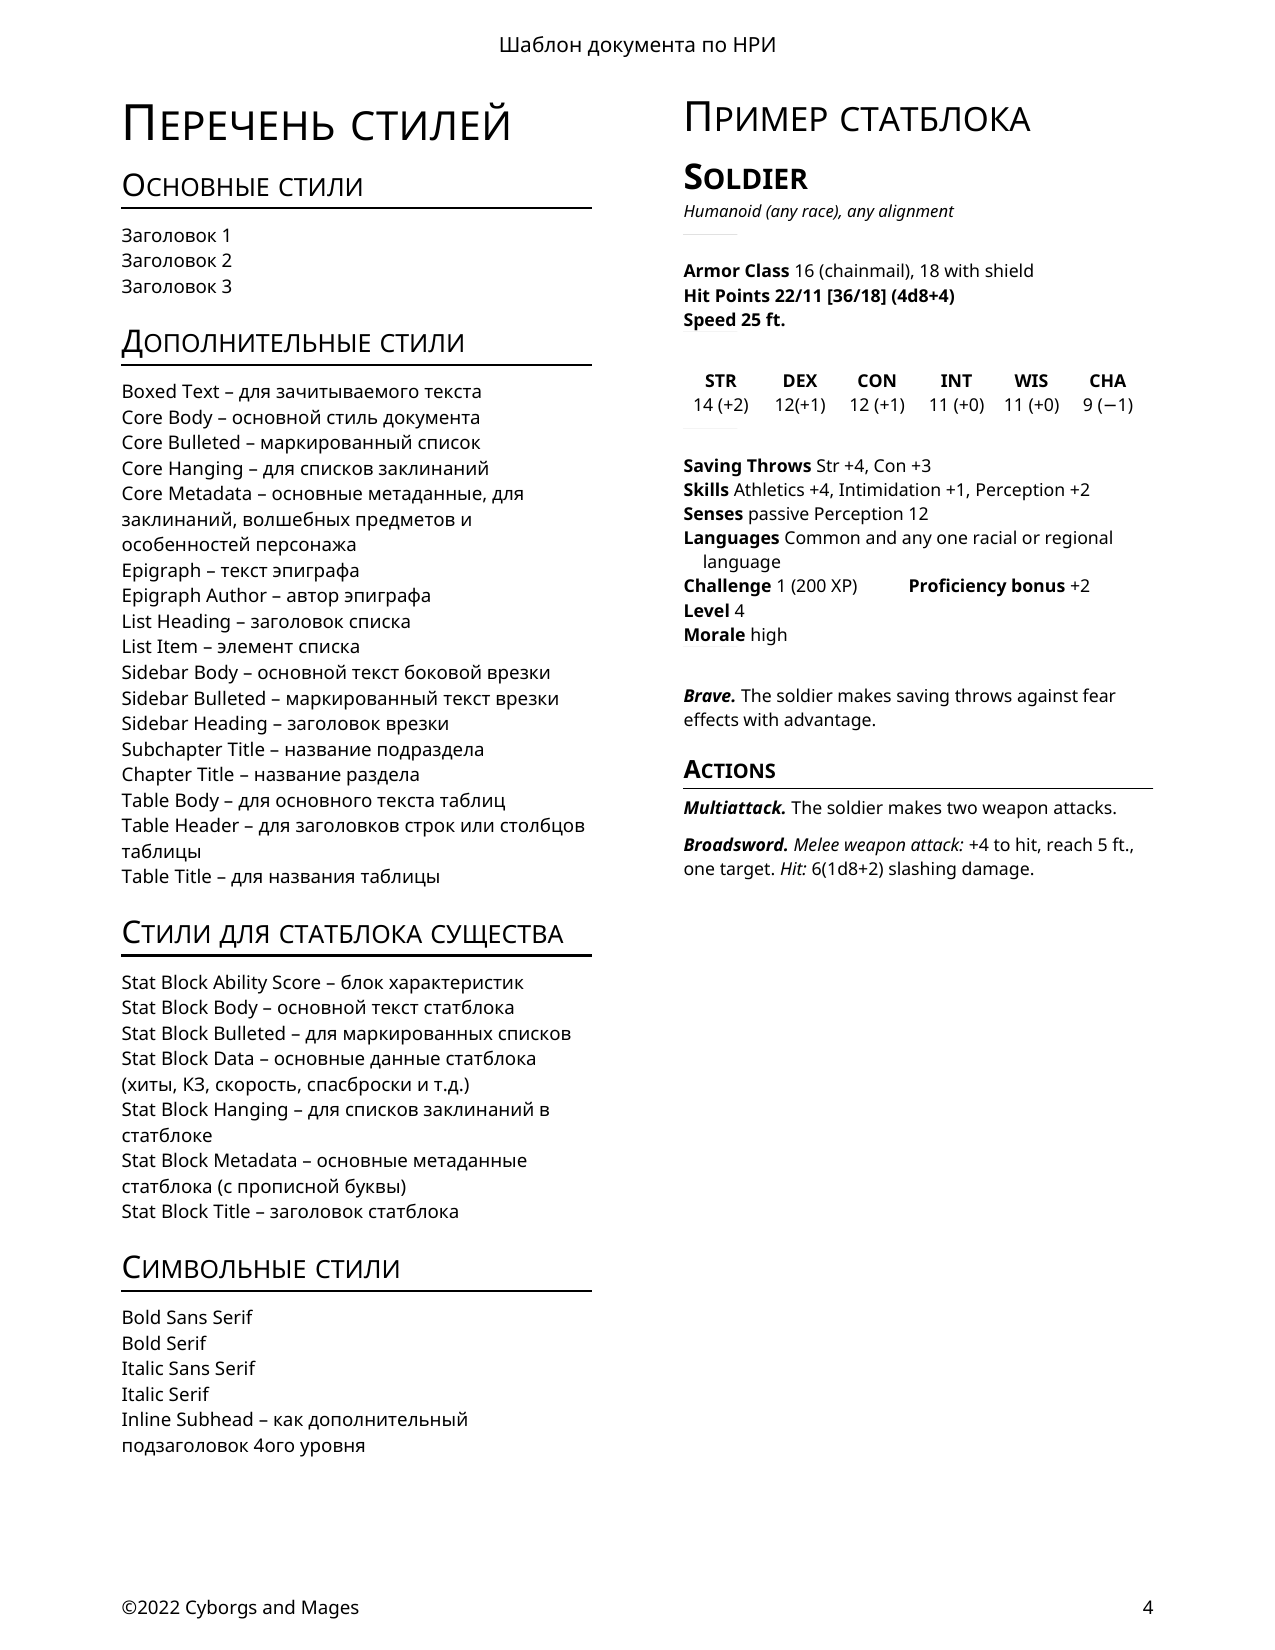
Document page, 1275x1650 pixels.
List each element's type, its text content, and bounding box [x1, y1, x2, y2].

text Заголовок 3 [121, 273, 592, 298]
title Soldier [683, 151, 1153, 199]
text Broadsword. Melee weapon attack: +4 to hit, reach 5 ft., one target. Hit: 6(1d8+2) slashing damage. [683, 832, 1153, 881]
text Заголовок 1 [121, 222, 592, 247]
text Morale high [683, 622, 1153, 646]
text Bold Serif [121, 1330, 592, 1355]
text Boxed Text – для зачитываемого текста [121, 378, 592, 404]
text Epigraph Author – автор эпиграфа [121, 583, 592, 608]
subtitle Actions [683, 752, 1153, 788]
text Stat Block Metadata – основные метаданные статблока (с прописной буквы) [121, 1148, 592, 1199]
subtitle Стили для статблока существа [121, 910, 592, 954]
text Stat Block Hanging – для списков заклинаний в статблоке [121, 1097, 592, 1148]
title Перечень стилей [121, 87, 592, 155]
text Languages Common and any one racial or regional language [683, 526, 1153, 574]
text Armor Class 16 (chainmail), 18 with shield [683, 259, 1153, 283]
text Brave. The soldier makes saving throws against fear effects with advantage. [683, 683, 1153, 731]
text Stat Block Body – основной текст статблока [121, 994, 592, 1020]
text 14 (+2) 12(+1) 12 (+1) 11 (+0) 11 (+0) 9 (−1) [683, 392, 1153, 416]
text Core Metadata – основные метаданные, для заклинаний, волшебных предметов и особенностей персонажа [121, 481, 592, 557]
text Italic Serif [121, 1381, 592, 1406]
text Core Body – основной стиль документа [121, 404, 592, 429]
text Multiattack. The soldier makes two weapon attacks. [683, 796, 1153, 820]
text Inline Subhead – как дополнительный подзаголовок 4ого уровня [121, 1406, 592, 1457]
text Table Body – для основного текста таблиц [121, 787, 592, 812]
text STR DEX CON INT WIS CHA [683, 368, 1153, 392]
text Saving Throws Str +4, Con +3 [683, 453, 1153, 477]
text Table Title – для названия таблицы [121, 863, 592, 889]
text List Item – элемент списка [121, 634, 592, 659]
text Skills Athletics +4, Intimidation +1, Perception +2 [683, 477, 1153, 501]
text Sidebar Heading – заголовок врезки [121, 710, 592, 736]
text Italic Sans Serif [121, 1355, 592, 1381]
subtitle Пример статблока [683, 87, 1153, 144]
text Core Bulleted – маркированный список [121, 429, 592, 455]
text Bold Sans Serif [121, 1304, 592, 1330]
text Challenge 1 (200 XP) Proficiency bonus +2 [683, 574, 1153, 598]
text Stat Block Bulleted – для маркированных списков [121, 1020, 592, 1046]
text Stat Block Title – заголовок статблока [121, 1199, 592, 1224]
text Speed 25 ft. [683, 307, 1153, 331]
text Stat Block Data – основные данные статблока (хиты, КЗ, скорость, спасброски и т.д.) [121, 1046, 592, 1097]
text Sidebar Bulleted – маркированный текст врезки [121, 685, 592, 710]
text Subchapter Title – название подраздела [121, 736, 592, 761]
subtitle Основные стили [121, 163, 592, 207]
text Core Hanging – для списков заклинаний [121, 455, 592, 481]
text Заголовок 2 [121, 247, 592, 273]
text Hit Points 22/11 [36/18] (4d8+4) [683, 283, 1153, 307]
text Table Header – для заголовков строк или столбцов таблицы [121, 812, 592, 863]
subtitle Дополнительные стили [121, 319, 592, 364]
text Senses passive Perception 12 [683, 501, 1153, 526]
text List Heading – заголовок списка [121, 608, 592, 634]
text Level 4 [683, 598, 1153, 622]
text Chapter Title – название раздела [121, 761, 592, 787]
text Stat Block Ability Score – блок характеристик [121, 969, 592, 994]
text Humanoid (any race), any alignment [683, 199, 1153, 222]
text Epigraph – текст эпиграфа [121, 557, 592, 583]
text Sidebar Body – основной текст боковой врезки [121, 659, 592, 685]
subtitle Символьные стили [121, 1245, 592, 1290]
